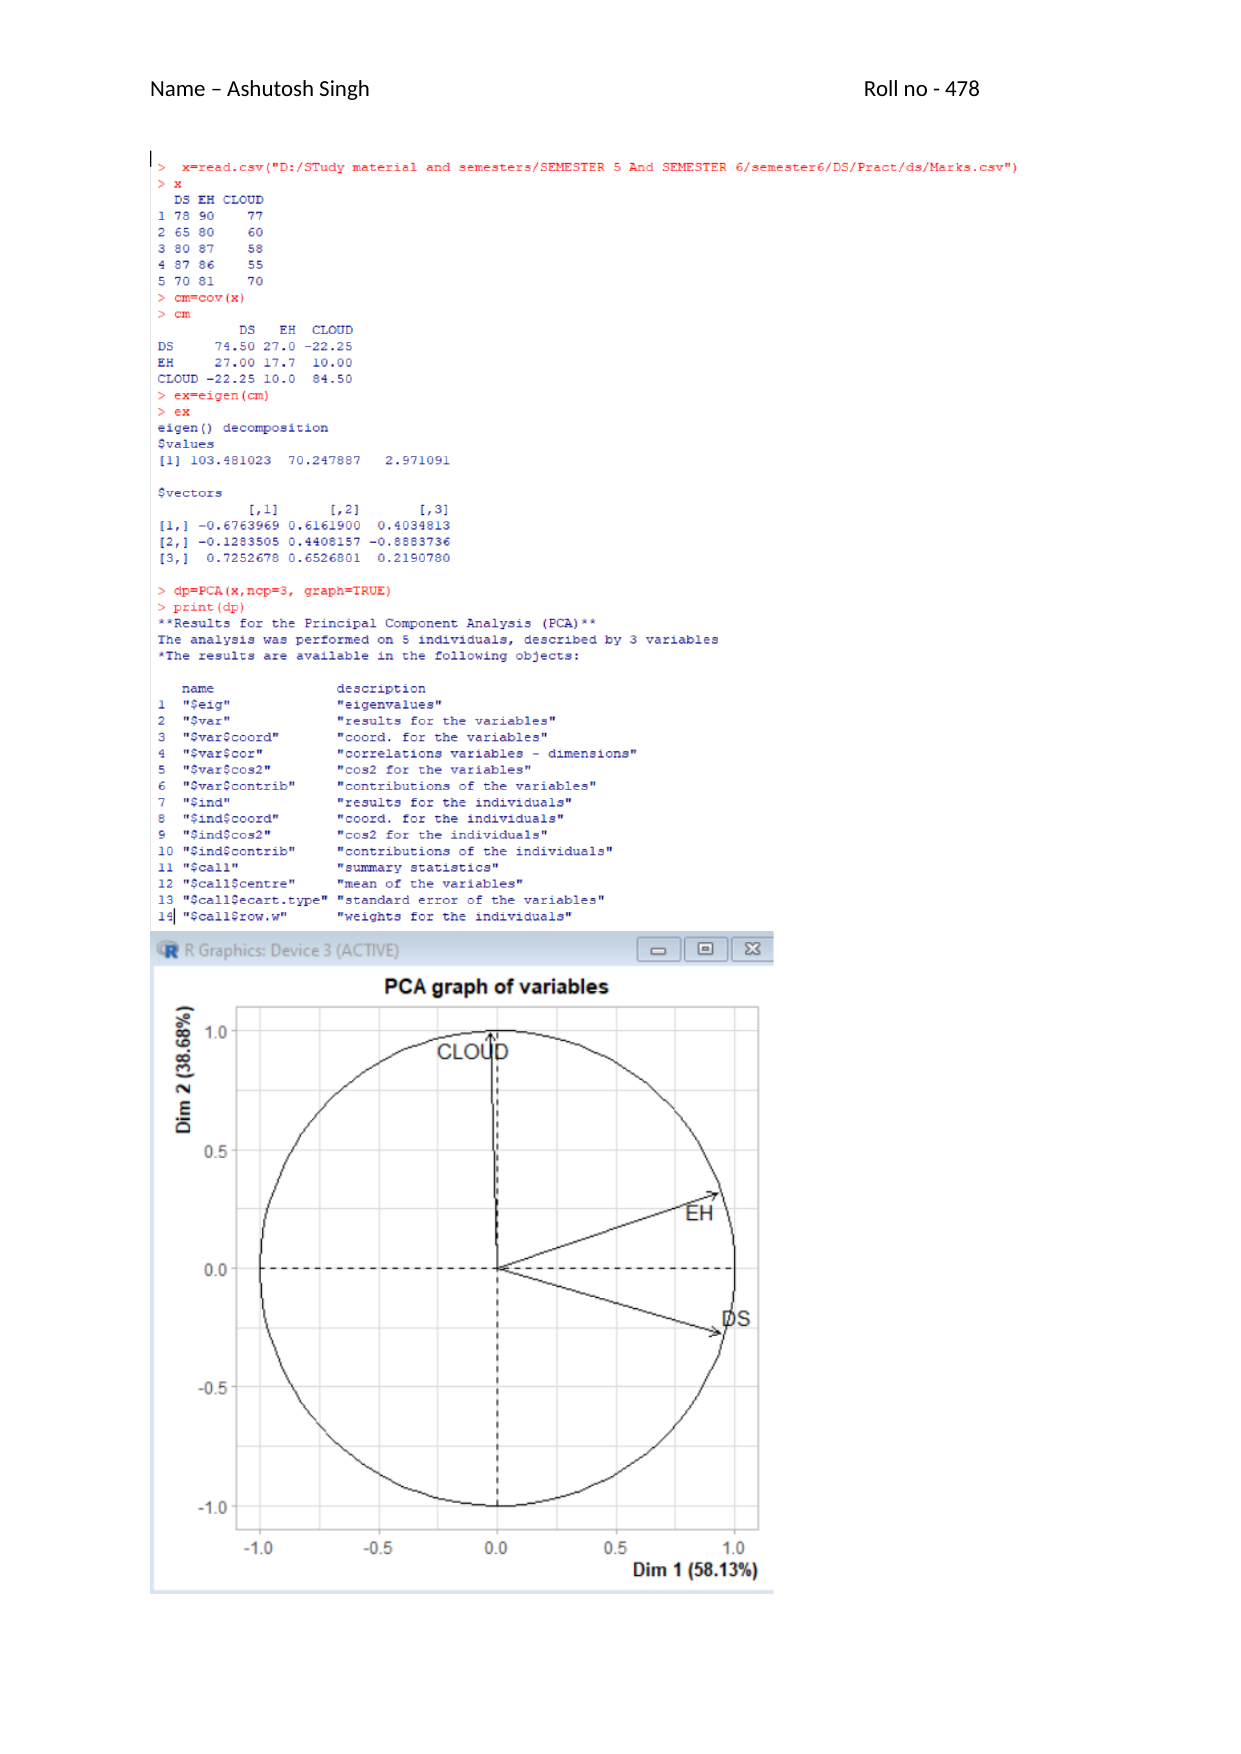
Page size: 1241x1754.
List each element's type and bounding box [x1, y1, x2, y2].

picture [150, 150, 1053, 930]
picture [150, 931, 774, 1594]
